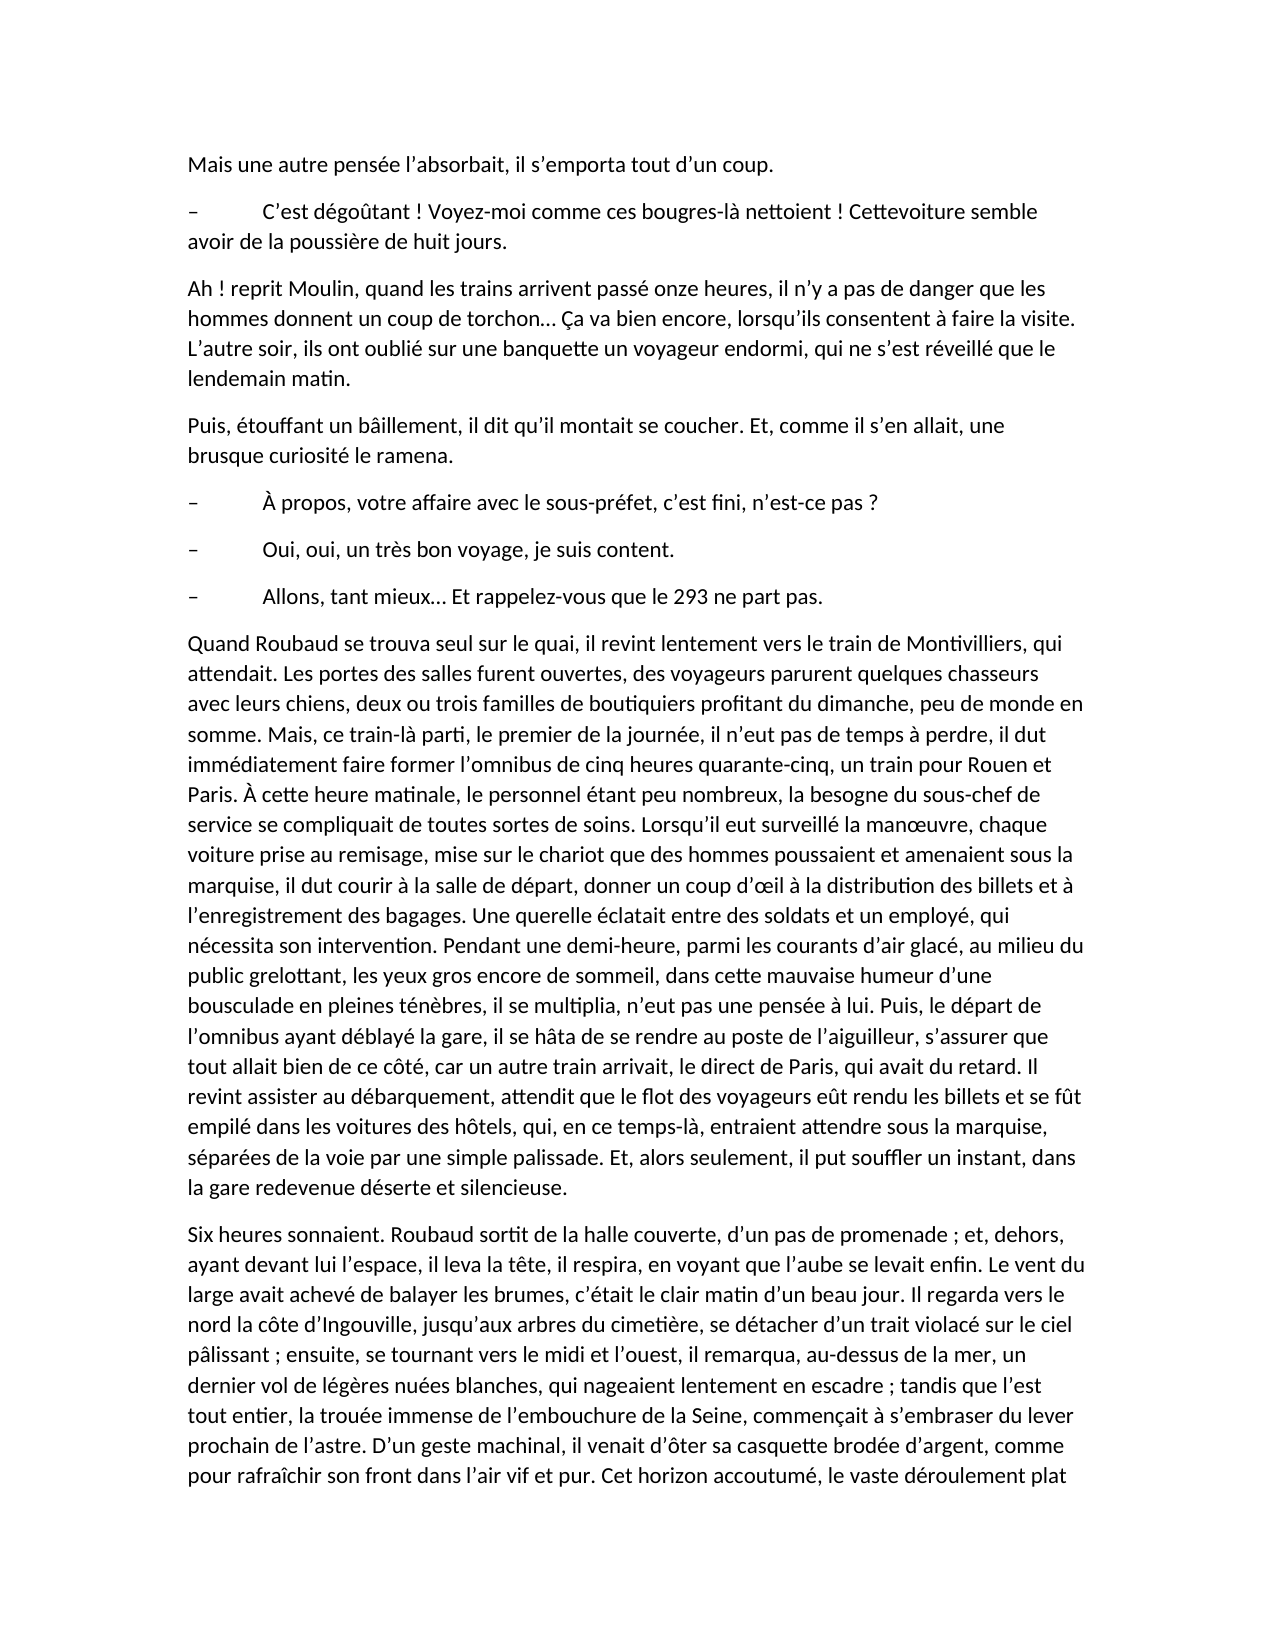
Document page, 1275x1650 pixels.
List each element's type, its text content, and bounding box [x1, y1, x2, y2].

text – C’est dégoûtant ! Voyez-moi comme ces bougres-là nettoient ! Cettevoiture semble avoir de la poussière de huit jours. [187, 197, 1087, 255]
text – Oui, oui, un très bon voyage, je suis content. [187, 535, 1087, 563]
text – À propos, votre affaire avec le sous-préfet, c’est fini, n’est-ce pas ? [187, 488, 1087, 517]
text – Allons, tant mieux… Et rappelez-vous que le 293 ne part pas. [187, 582, 1087, 610]
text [187, 1220, 1087, 1489]
text Puis, étouffant un bâillement, il dit qu’il montait se coucher. Et, comme il s’en allait, une brusque curiosité le ramena. [187, 411, 1087, 470]
text Mais une autre pensée l’absorbait, il s’emporta tout d’un coup. [187, 150, 1087, 178]
text Quand Roubaud se trouva seul sur le quai, il revint lentement vers le train de Montivilliers, qui attendait. Les portes des salles furent ouvertes, des voyageurs parurent quelques chasseurs avec leurs chiens, deux ou trois familles de boutiquiers profitant du dimanche, peu de monde en somme. Mais, ce train-là parti, le premier de la journée, il n’eut pas de temps à perdre, il dut immédiatement faire former l’omnibus de cinq heures quarante-cinq, un train pour Rouen et Paris. À cette heure matinale, le personnel étant peu nombreux, la besogne du sous-chef de service se compliquait de toutes sortes de soins. Lorsqu’il eut surveillé la manœuvre, chaque voiture prise au remisage, mise sur le chariot que des hommes poussaient et amenaient sous la marquise, il dut courir à la salle de départ, donner un coup d’œil à la distribution des billets et à l’enregistrement des bagages. Une querelle éclatait entre des soldats et un employé, qui nécessita son intervention. Pendant une demi-heure, parmi les courants d’air glacé, au milieu du public grelottant, les yeux gros encore de sommeil, dans cette mauvaise humeur d’une bousculade en pleines ténèbres, il se multiplia, n’eut pas une pensée à lui. Puis, le départ de l’omnibus ayant déblayé la gare, il se hâta de se rendre au poste de l’aiguilleur, s’assurer que tout allait bien de ce côté, car un autre train arrivait, le direct de Paris, qui avait du retard. Il revint assister au débarquement, attendit que le flot des voyageurs eût rendu les billets et se fût empilé dans les voitures des hôtels, qui, en ce temps-là, entraient attendre sous la marquise, séparées de la voie par une simple palissade. Et, alors seulement, il put souffler un instant, dans la gare redevenue déserte et silencieuse. [187, 629, 1087, 1201]
text Ah ! reprit Moulin, quand les trains arrivent passé onze heures, il n’y a pas de danger que les hommes donnent un coup de torchon… Ça va bien encore, lorsqu’ils consentent à faire la visite. L’autre soir, ils ont oublié sur une banquette un voyageur endormi, qui ne s’est réveillé que le lendemain matin. [187, 274, 1087, 393]
